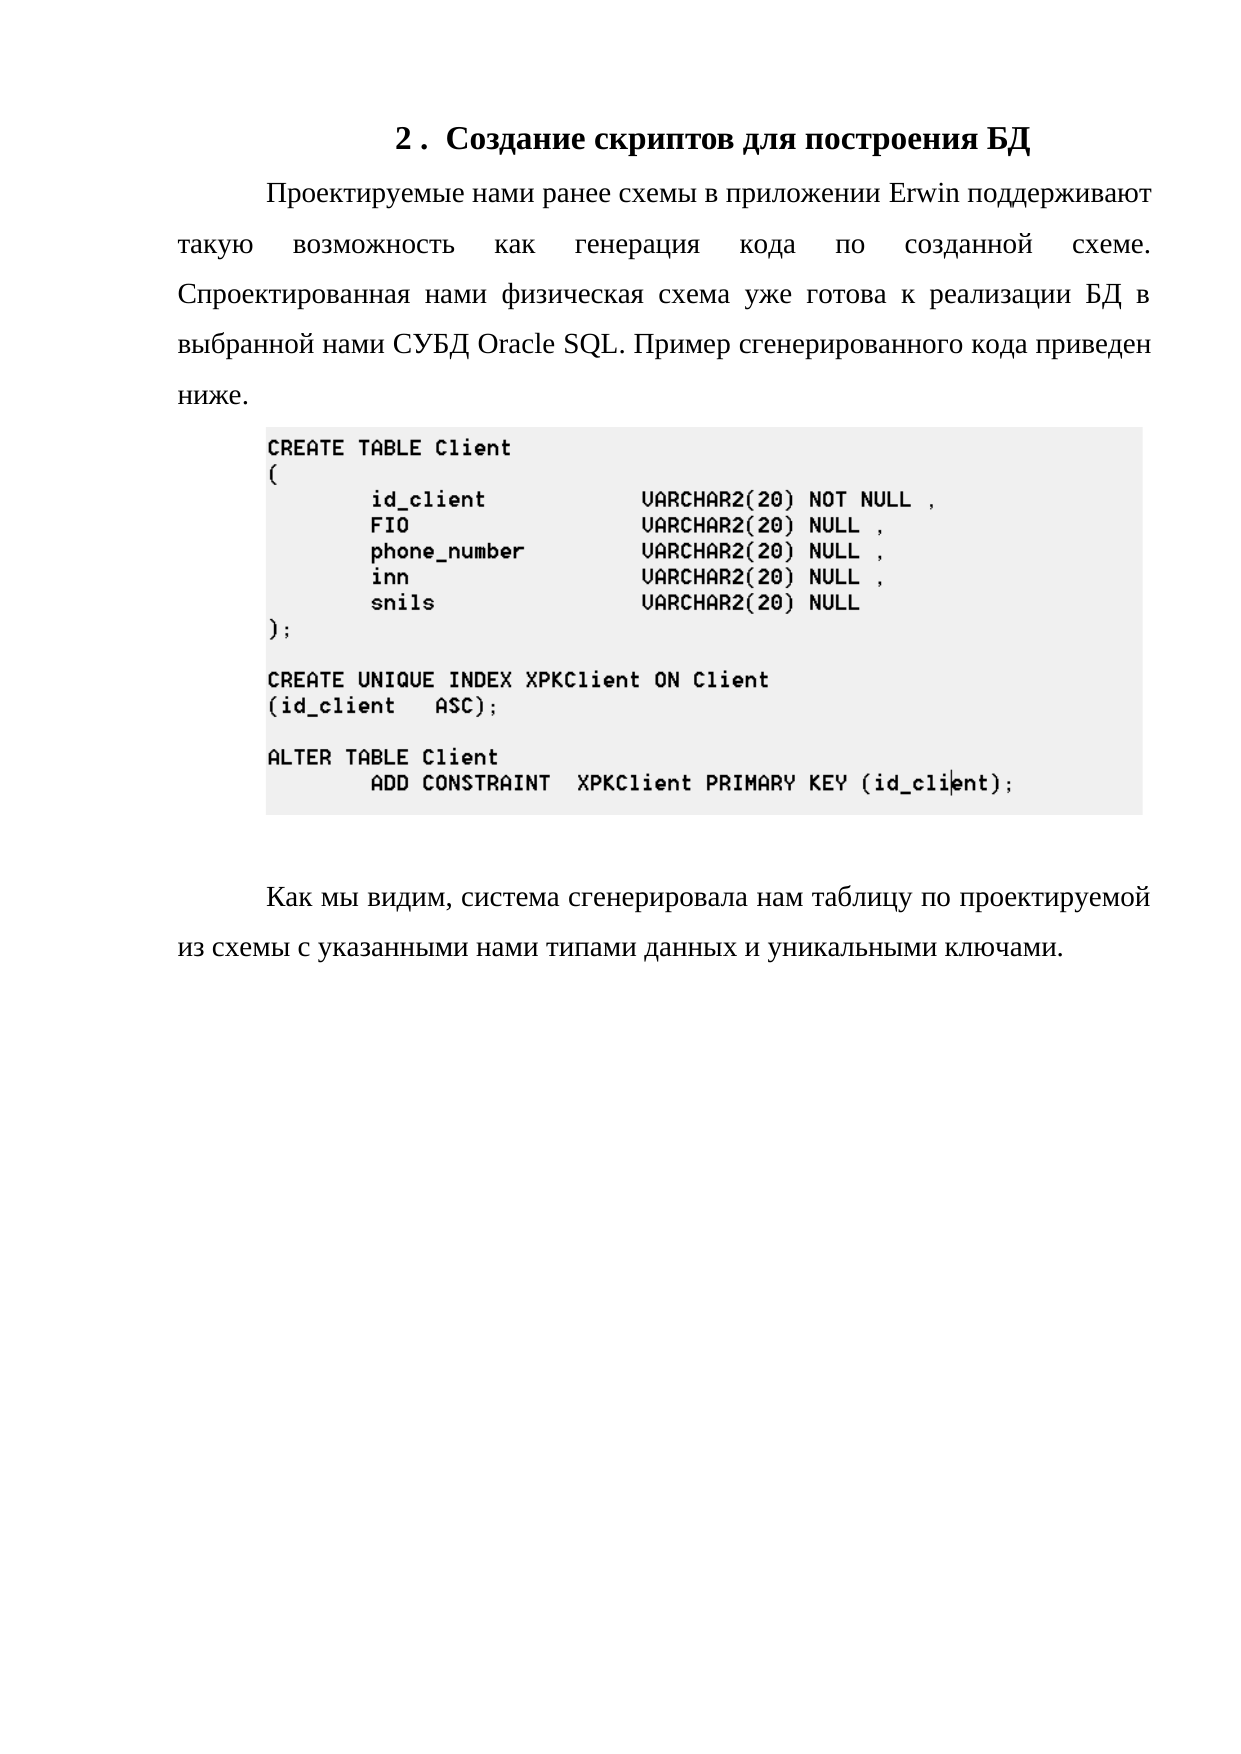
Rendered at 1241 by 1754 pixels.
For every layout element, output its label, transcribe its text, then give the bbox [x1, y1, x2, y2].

subtitle Создание скриптов для построения БД [177, 118, 1152, 156]
picture [265, 427, 1143, 815]
text Проектируемые нами ранее схемы в приложении Erwin поддерживают такую возможность как генерация кода по созданной схеме. Спроектированная нами физическая схема уже готова к реализации БД в выбранной нами СУБД Oracle SQL. Пример сгенерированного кода приведен ниже. [177, 176, 1152, 410]
text Как мы видим, система сгенерировала нам таблицу по проектируемой из схемы с указанными нами типами данных и уникальными ключами. [177, 879, 1152, 963]
